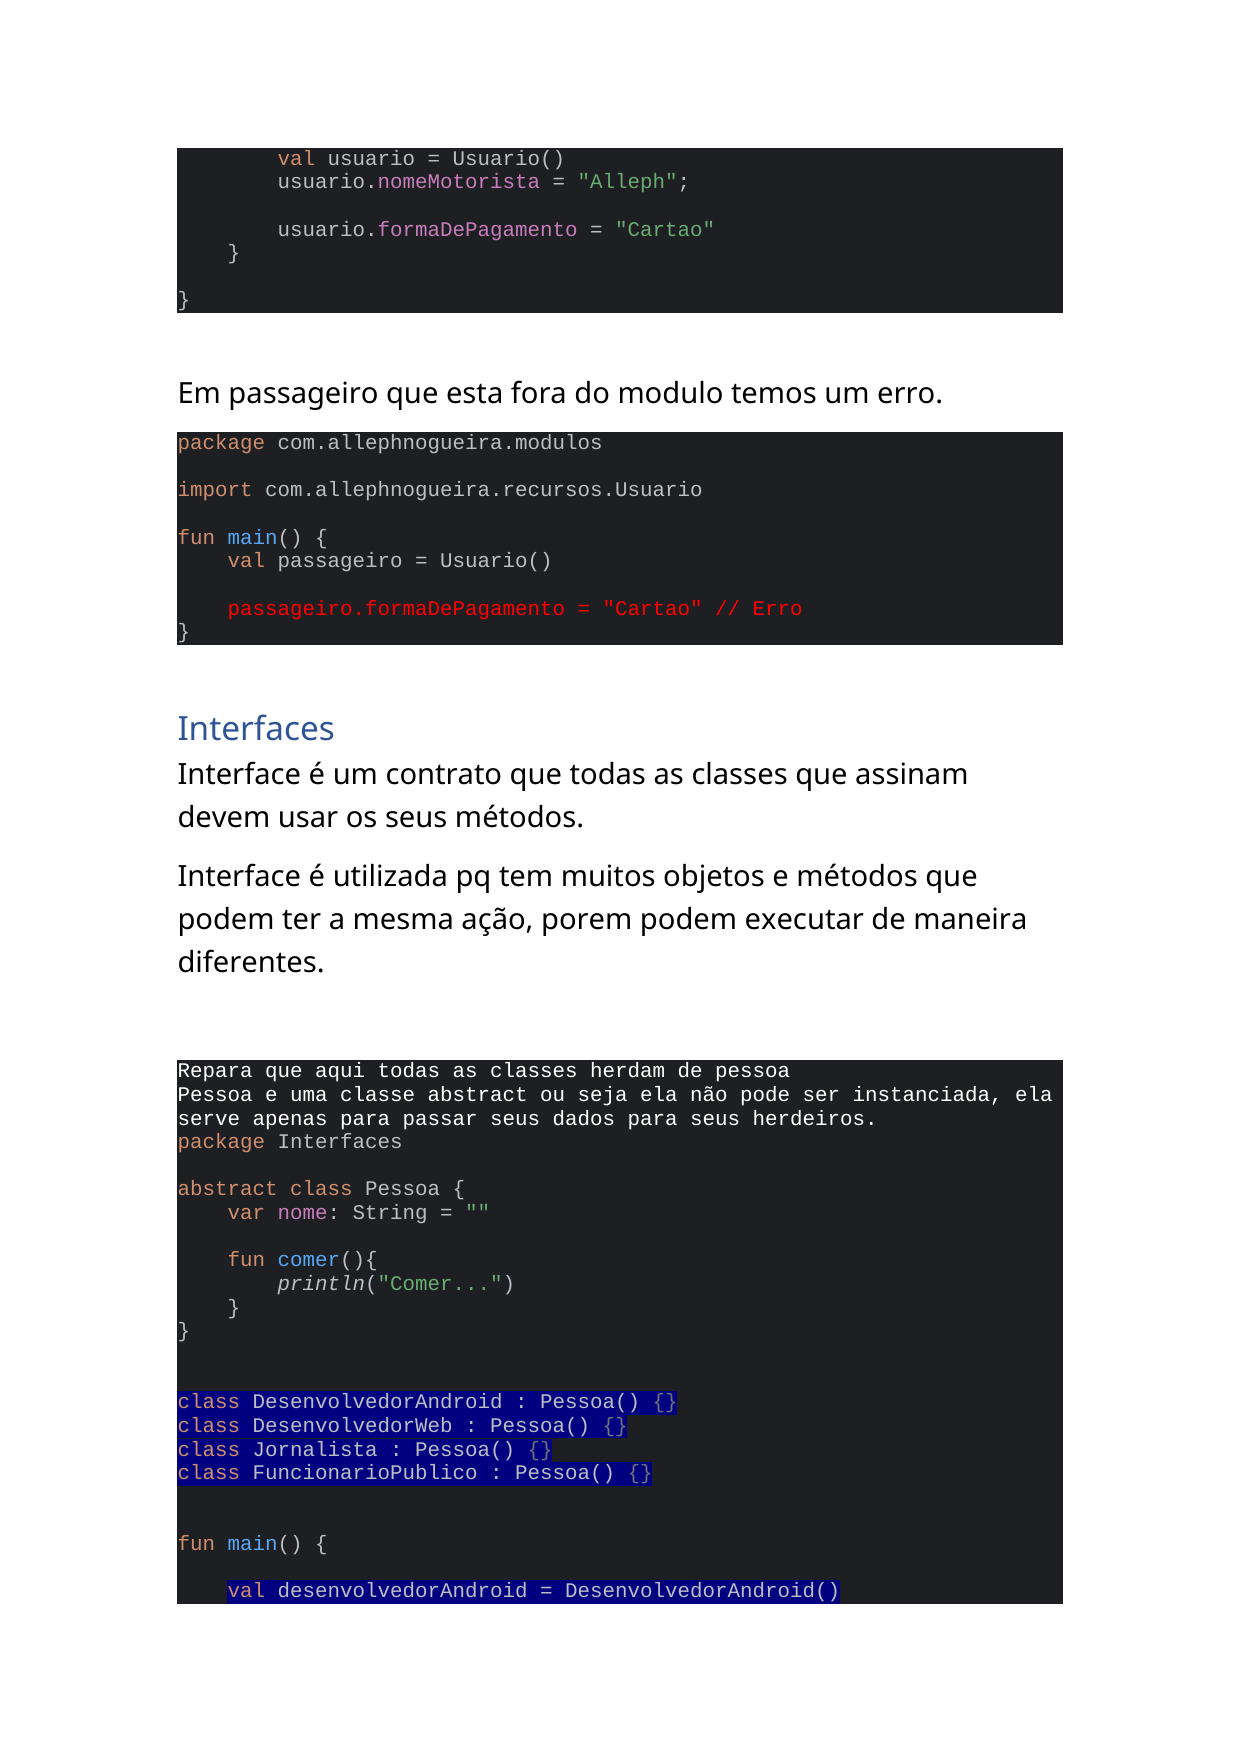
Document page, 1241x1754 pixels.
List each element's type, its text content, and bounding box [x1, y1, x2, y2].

subtitle Interfaces [177, 704, 1063, 750]
text package com.allephnogueira.modulos import com.allephnogueira.recursos.Usuario fun main() { val passageiro = Usuario() passageiro.formaDePagamento = "Cartao" // Erro } [177, 432, 1063, 645]
text Interface é utilizada pq tem muitos objetos e métodos que podem ter a mesma ação, porem podem executar de maneira diferentes. [177, 856, 1063, 981]
text Em passageiro que esta fora do modulo temos um erro. [177, 373, 1063, 412]
text Repara que aqui todas as classes herdam de pessoa [177, 1060, 1063, 1084]
text Interface é um contrato que todas as classes que assinam devem usar os seus métodos. [177, 753, 1063, 836]
